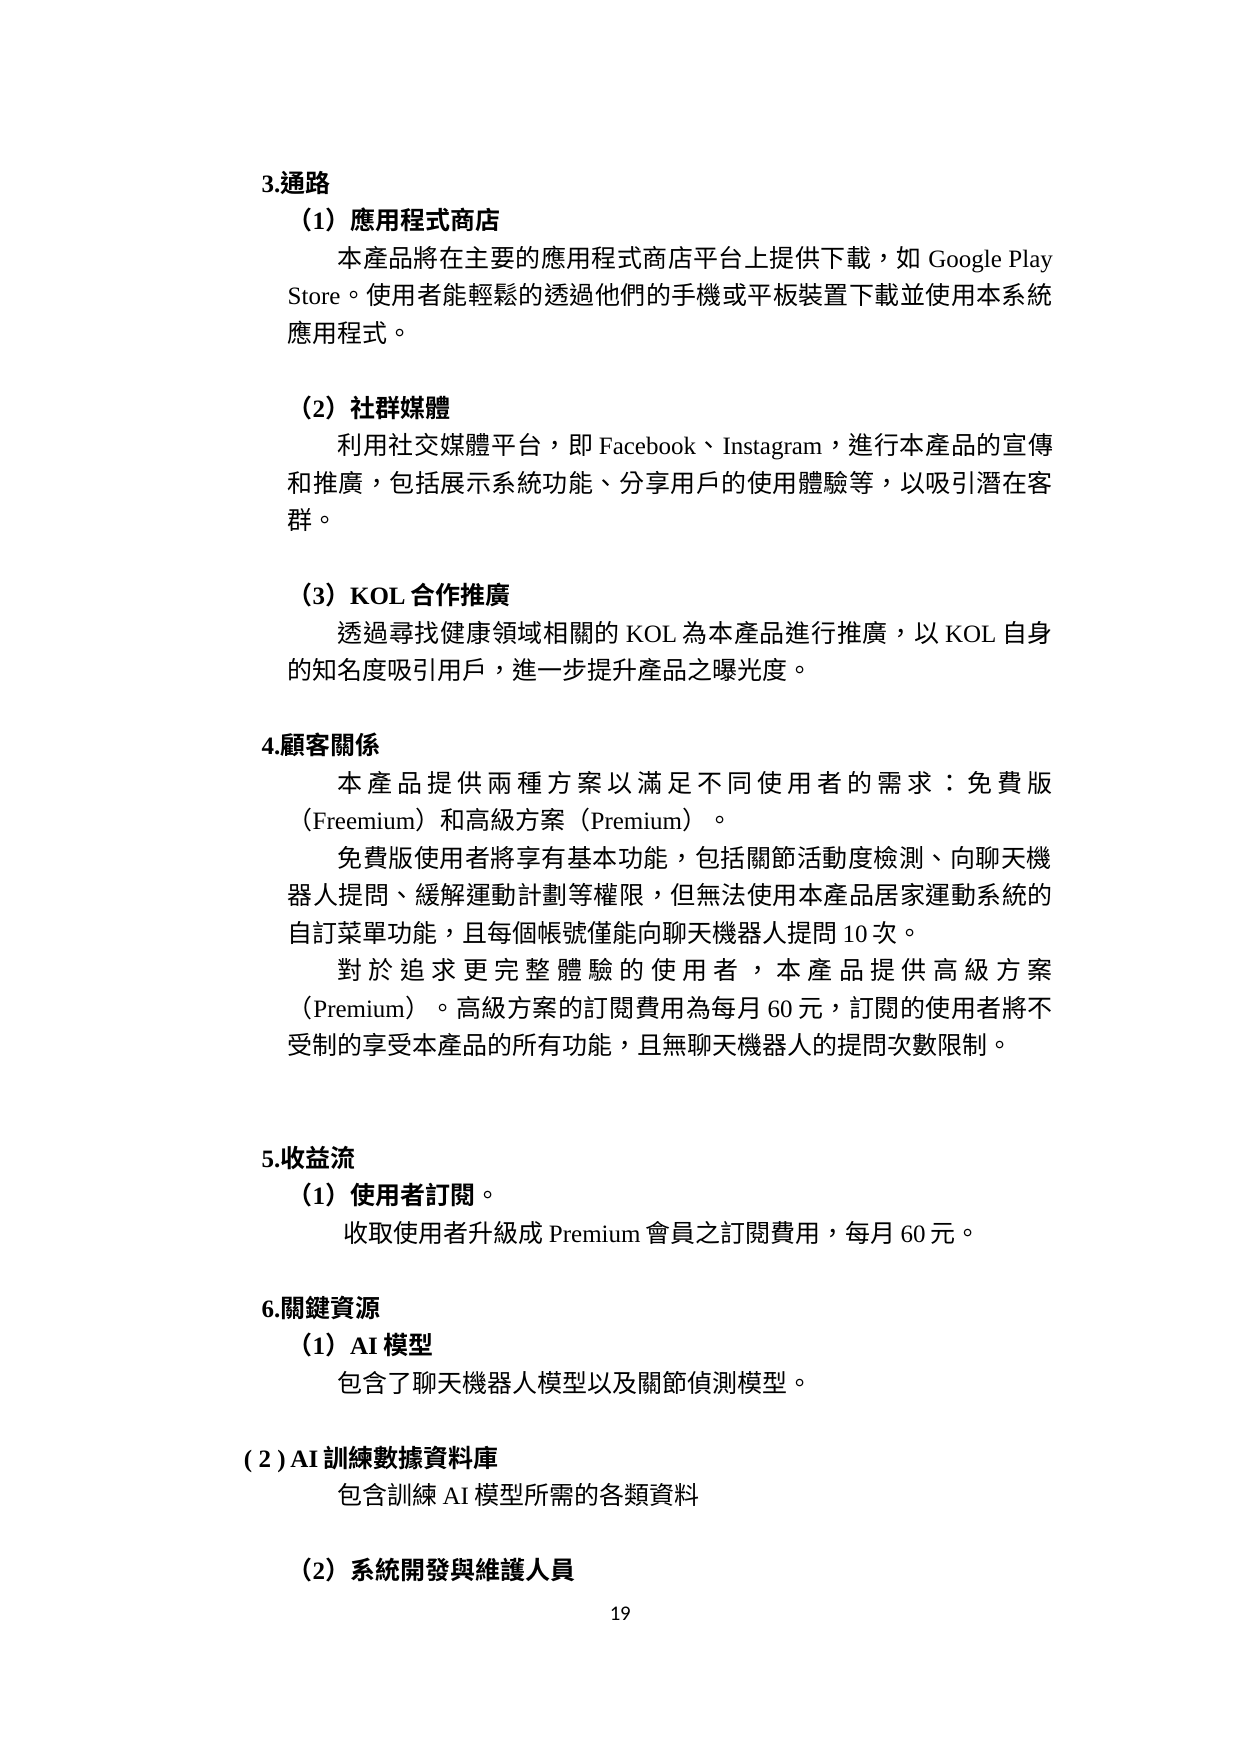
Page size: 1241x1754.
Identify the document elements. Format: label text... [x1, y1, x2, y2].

text 4.顧客關係 [187, 725, 1053, 762]
text ( 2 ) AI訓練數據資料庫 [187, 1437, 1053, 1475]
text （3）KOL合作推廣 [237, 575, 1053, 612]
text （1）使用者訂閱。 [237, 1175, 1053, 1212]
text 本產品提供兩種方案以滿足不同使用者的需求：免費版（Freemium）和高級方案（Premium）。 [287, 762, 1053, 837]
text （2）社群媒體 [237, 387, 1053, 425]
text 5.收益流 [187, 1137, 1053, 1175]
text 對於追求更完整體驗的使用者，本產品提供高級方案（Premium）。高級方案的訂閱費用為每月60元，訂閱的使用者將不受制的享受本產品的所有功能，且無聊天機器人的提問次數限制。 [287, 950, 1053, 1062]
text 包含訓練AI模型所需的各類資料 [187, 1475, 1053, 1512]
text 6.關鍵資源 [187, 1287, 1053, 1325]
text 利用社交媒體平台，即Facebook、Instagram，進行本產品的宣傳和推廣，包括展示系統功能、分享用戶的使用體驗等，以吸引潛在客群。 [287, 425, 1053, 537]
text 3.通路 [187, 162, 1053, 200]
text 透過尋找健康領域相關的KOL為本產品進行推廣，以KOL自身的知名度吸引用戶，進一步提升產品之曝光度。 [287, 612, 1053, 687]
text 包含了聊天機器人模型以及關節偵測模型。 [287, 1362, 1053, 1400]
text 收取使用者升級成Premium會員之訂閱費用，每月60元。 [237, 1212, 1053, 1250]
text （1）AI模型 [237, 1325, 1053, 1362]
text （2）系統開發與維護人員 [237, 1550, 1053, 1587]
text （1）應用程式商店 [237, 200, 1053, 237]
text 本產品將在主要的應用程式商店平台上提供下載，如Google Play Store。使用者能輕鬆的透過他們的手機或平板裝置下載並使用本系統應用程式。 [287, 237, 1053, 350]
text 免費版使用者將享有基本功能，包括關節活動度檢測、向聊天機器人提問、緩解運動計劃等權限，但無法使用本產品居家運動系統的自訂菜單功能，且每個帳號僅能向聊天機器人提問10次。 [287, 837, 1053, 950]
